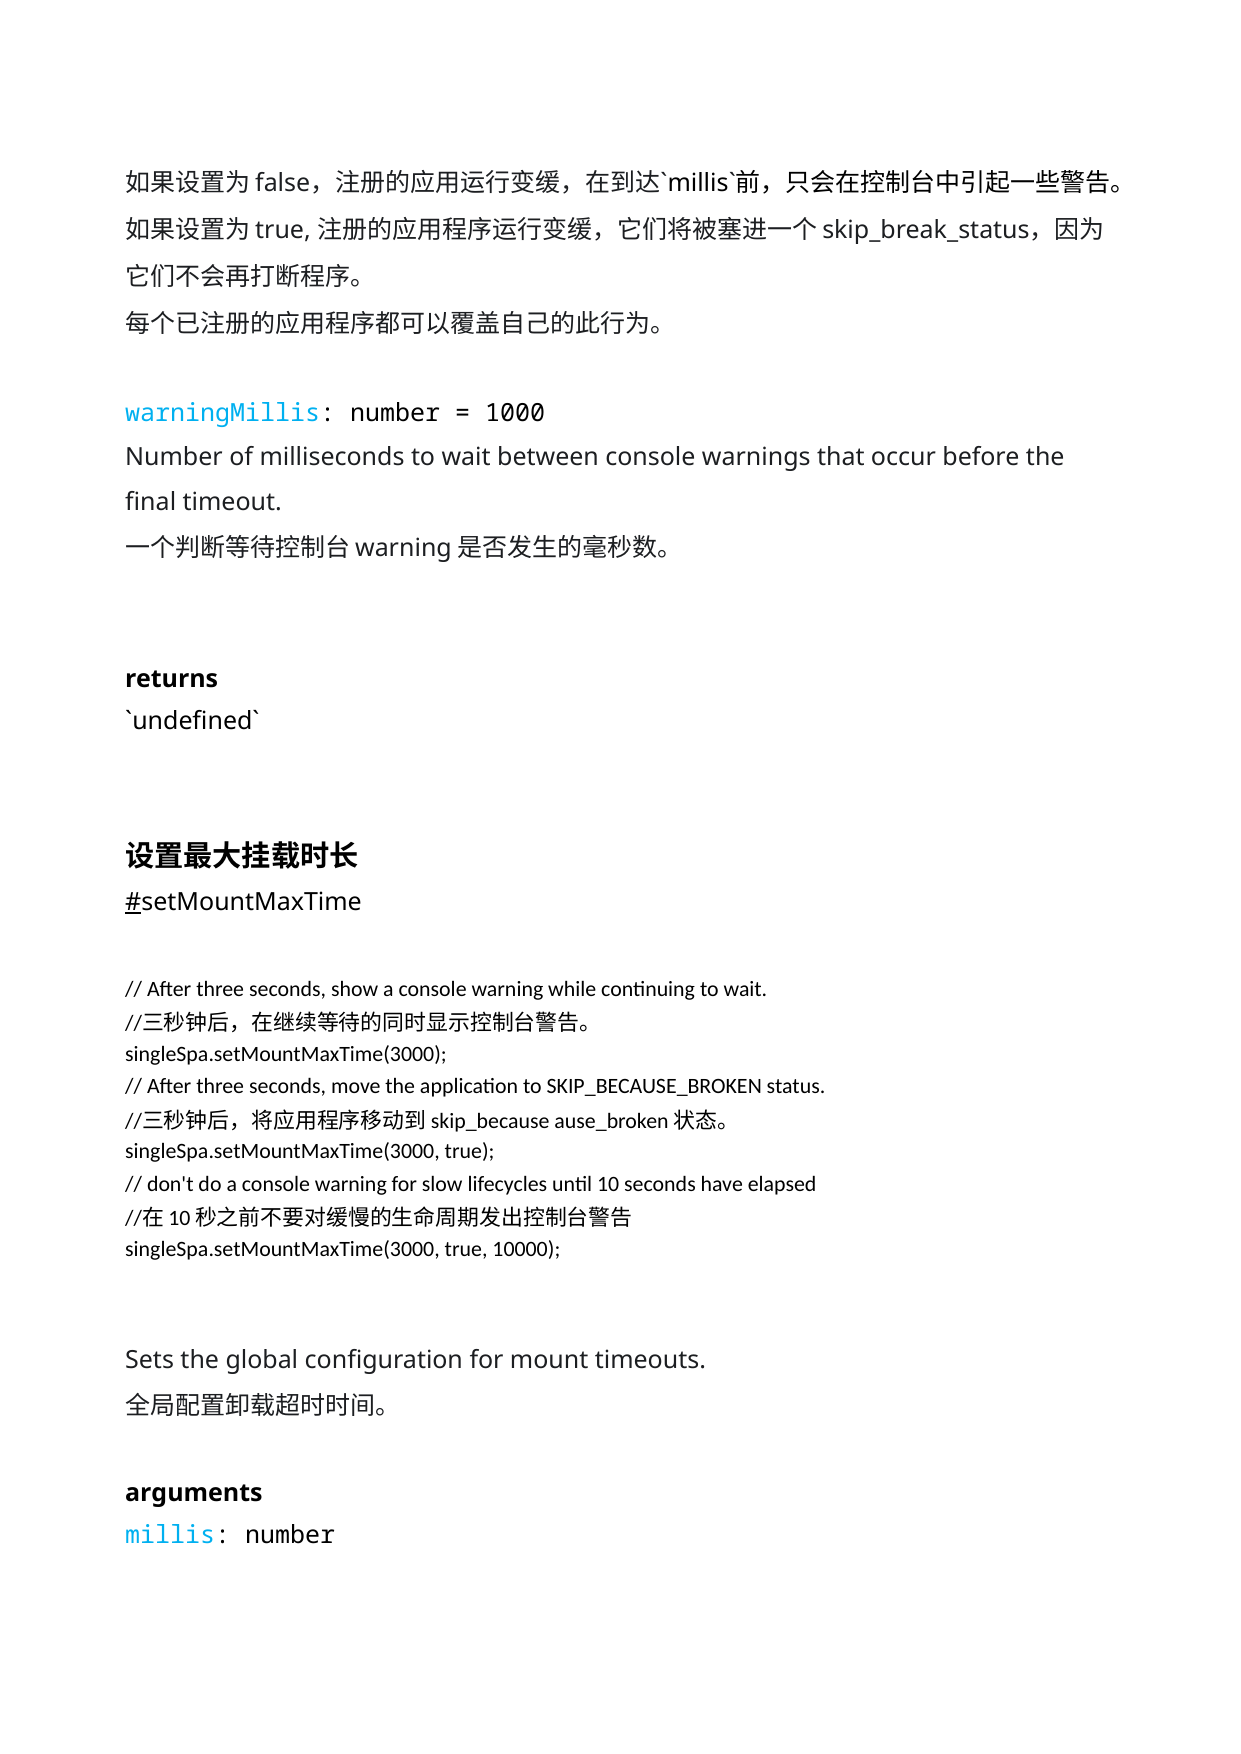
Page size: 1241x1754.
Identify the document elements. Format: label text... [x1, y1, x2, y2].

text Number of milliseconds to wait between console warnings that occur before the final timeout. [125, 439, 1115, 517]
text // After three seconds, move the application to SKIP_BECAUSE_BROKEN status. [125, 1070, 1115, 1102]
text //在10秒之前不要对缓慢的生命周期发出控制台警告 [125, 1200, 1115, 1232]
text millis: number [125, 1517, 1115, 1551]
text 每个已注册的应用程序都可以覆盖自己的此行为。 [125, 303, 1115, 339]
text //三秒钟后，在继续等待的同时显示控制台警告。 [125, 1005, 1115, 1037]
text singleSpa.setMountMaxTime(3000, true, 10000); [125, 1232, 1115, 1265]
text singleSpa.setMountMaxTime(3000, true); [125, 1135, 1115, 1167]
text 一个判断等待控制台warning是否发生的毫秒数。 [125, 527, 1115, 564]
text #setMountMaxTime [125, 884, 1115, 918]
text singleSpa.setMountMaxTime(3000); [125, 1037, 1115, 1070]
text 全局配置卸载超时时间。 [125, 1386, 1115, 1422]
subtitle 设置最大挂载时长 [125, 833, 1115, 875]
subtitle arguments [125, 1474, 1115, 1508]
text //三秒钟后，将应用程序移动到skip_because ause_broken状态。 [125, 1102, 1115, 1135]
text 如果设置为false，注册的应用运行变缓，在到达`millis`前，只会在控制台中引起一些警告。 [125, 162, 1115, 198]
text // don't do a console warning for slow lifecycles until 10 seconds have elapsed [125, 1167, 1115, 1200]
text `undefined` [125, 703, 1115, 737]
text warningMillis: number = 1000 [125, 394, 1115, 429]
text Sets the global configuration for mount timeouts. [125, 1341, 1115, 1376]
subtitle returns [125, 660, 1115, 694]
text // After three seconds, show a console warning while continuing to wait. [125, 972, 1115, 1005]
text 如果设置为true, 注册的应用程序运行变缓，它们将被塞进一个skip_break_status，因为它们不会再打断程序。 [125, 209, 1115, 292]
